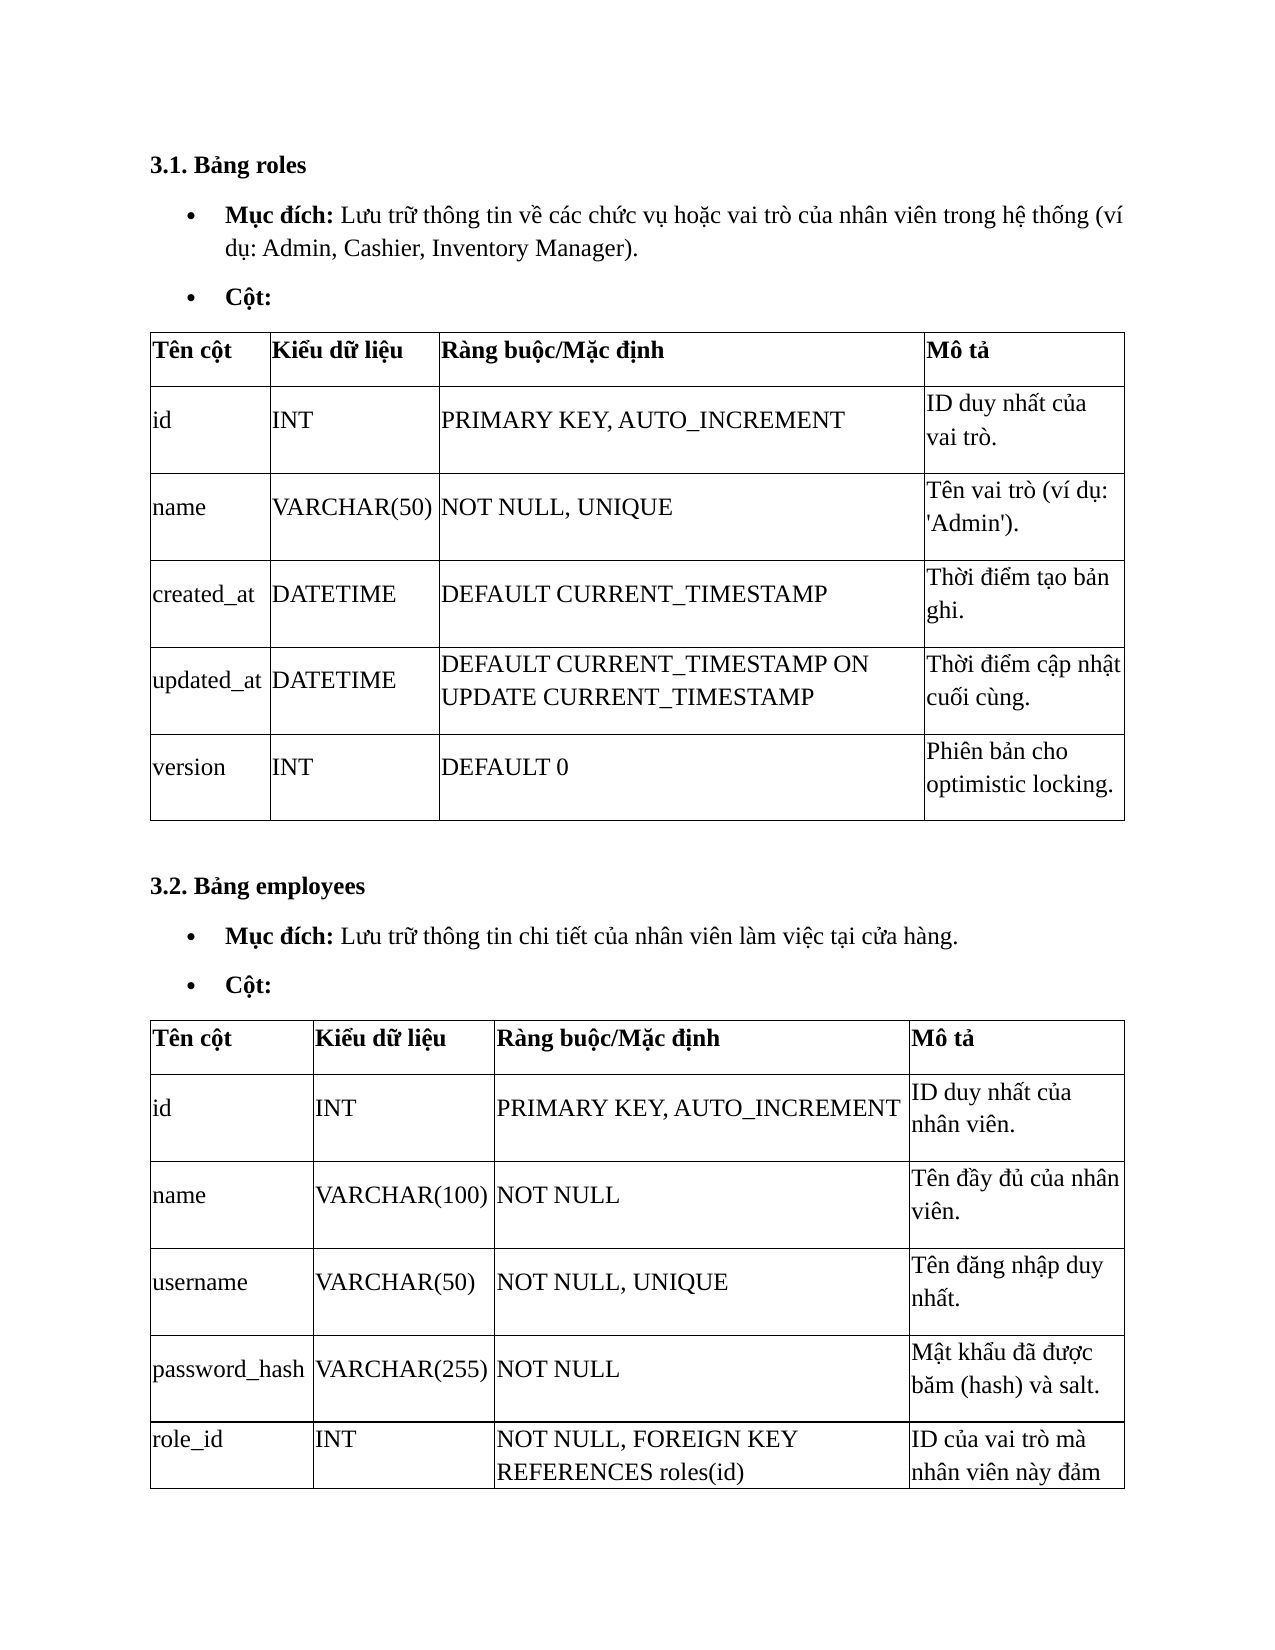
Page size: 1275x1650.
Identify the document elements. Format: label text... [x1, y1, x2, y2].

table_cell PRIMARY KEY, AUTO_INCREMENT [495, 1075, 909, 1161]
table_cell ID duy nhất của vai trò. [925, 387, 1124, 473]
table_cell DATETIME [271, 648, 439, 733]
table_cell Thời điểm cập nhật cuối cùng. [925, 648, 1124, 733]
table_cell Phiên bản cho optimistic locking. [925, 735, 1124, 820]
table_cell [910, 1423, 1124, 1487]
table_header Mô tả [925, 333, 1124, 386]
table_cell INT [314, 1075, 494, 1161]
table_cell DEFAULT 0 [440, 735, 924, 820]
table_header Mô tả [910, 1021, 1124, 1074]
table_cell Tên đầy đủ của nhân viên. [910, 1162, 1124, 1248]
table_header Kiểu dữ liệu [314, 1021, 494, 1074]
table_header Ràng buộc/Mặc định [440, 333, 924, 386]
table_cell Thời điểm tạo bản ghi. [925, 561, 1124, 647]
table_cell id [151, 1075, 313, 1161]
table_cell VARCHAR(100) [314, 1162, 494, 1248]
table_cell updated_at [151, 648, 270, 733]
table_cell Mật khẩu đã được băm (hash) và salt. [910, 1336, 1124, 1421]
table_cell created_at [151, 561, 270, 647]
table_cell INT [271, 735, 439, 820]
list Mục đích: Lưu trữ thông tin về các chức vụ hoặc vai trò của nhân viên trong hệ thống (ví dụ: Admin, Cashier, Inventory Manager). [187, 200, 1125, 261]
table_cell Tên đăng nhập duy nhất. [910, 1249, 1124, 1334]
table_cell DATETIME [271, 561, 439, 647]
table_header Tên cột [151, 333, 270, 386]
table_cell password_hash [151, 1336, 313, 1421]
table_header Ràng buộc/Mặc định [495, 1021, 909, 1074]
table_cell Tên vai trò (ví dụ: 'Admin'). [925, 474, 1124, 560]
table_cell VARCHAR(50) [271, 474, 439, 560]
table_cell username [151, 1249, 313, 1334]
table_cell name [151, 474, 270, 560]
table_cell NOT NULL [495, 1336, 909, 1421]
table_cell DEFAULT CURRENT_TIMESTAMP ON UPDATE CURRENT_TIMESTAMP [440, 648, 924, 733]
text 3.1. Bảng roles [150, 150, 1125, 179]
table_cell id [151, 387, 270, 473]
table_header Tên cột [151, 1021, 313, 1074]
list Cột: [187, 970, 1125, 999]
list Mục đích: Lưu trữ thông tin chi tiết của nhân viên làm việc tại cửa hàng. [187, 921, 1125, 949]
text 3.2. Bảng employees [150, 871, 1125, 900]
table_cell role_id [151, 1423, 313, 1487]
table_cell INT [314, 1423, 494, 1487]
table_cell ID duy nhất của nhân viên. [910, 1075, 1124, 1161]
table_cell VARCHAR(255) [314, 1336, 494, 1421]
list Cột: [187, 282, 1125, 311]
table_cell NOT NULL [495, 1162, 909, 1248]
table_cell name [151, 1162, 313, 1248]
table_cell INT [271, 387, 439, 473]
table_cell VARCHAR(50) [314, 1249, 494, 1334]
table_cell NOT NULL, UNIQUE [440, 474, 924, 560]
table_cell DEFAULT CURRENT_TIMESTAMP [440, 561, 924, 647]
table_header Kiểu dữ liệu [271, 333, 439, 386]
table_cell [495, 1423, 909, 1487]
table_cell version [151, 735, 270, 820]
table_cell NOT NULL, UNIQUE [495, 1249, 909, 1334]
table_cell PRIMARY KEY, AUTO_INCREMENT [440, 387, 924, 473]
